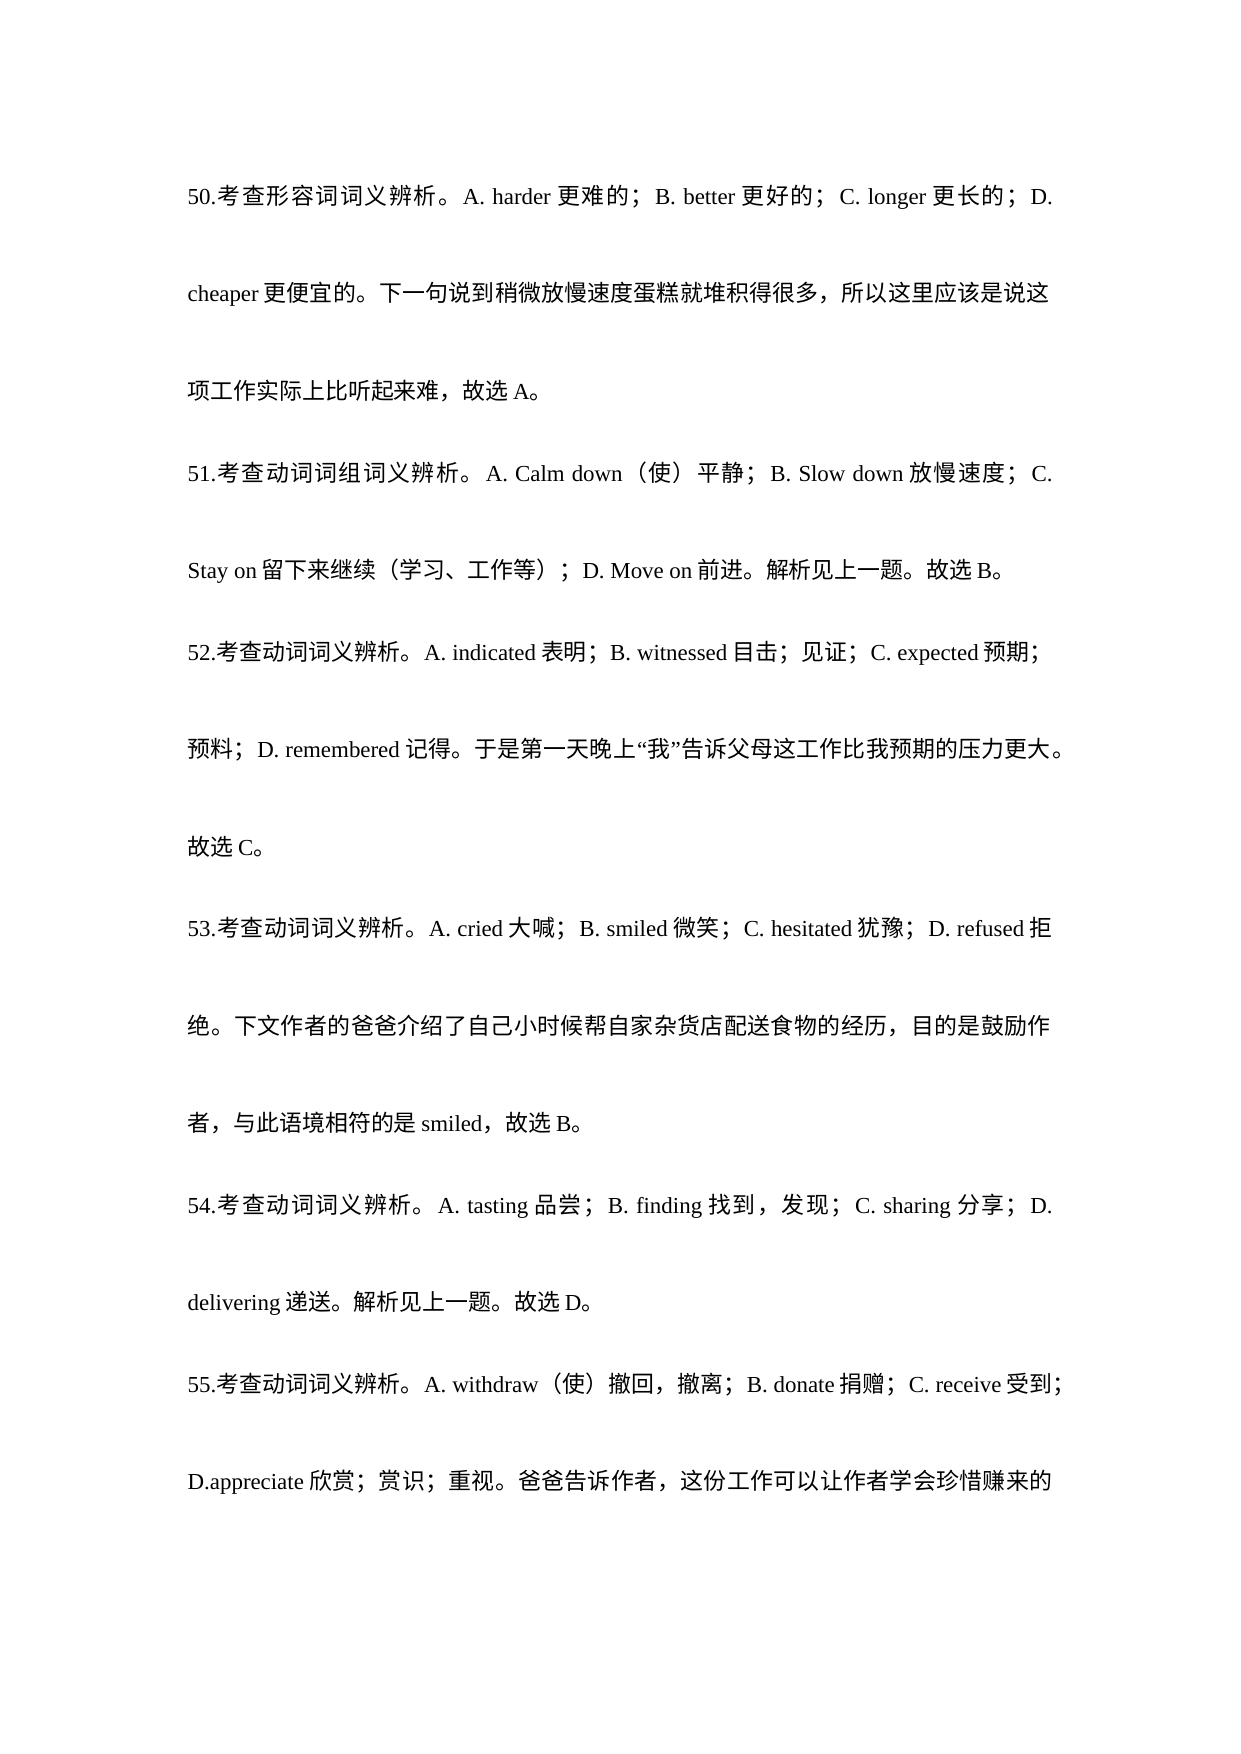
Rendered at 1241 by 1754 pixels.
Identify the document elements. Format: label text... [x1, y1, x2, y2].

text 53.考查动词词义辨析。A. cried大喊；B. smiled微笑；C. hesitated犹豫；D. refused拒绝。下文作者的爸爸介绍了自己小时候帮自家杂货店配送食物的经历，目的是鼓励作者，与此语境相符的是smiled，故选B。 [187, 894, 1053, 1154]
text 54.考查动词词义辨析。A. tasting品尝；B. finding找到，发现；C. sharing分享；D. delivering递送。解析见上一题。故选D。 [187, 1171, 1053, 1333]
text 50.考查形容词词义辨析。A. harder更难的；B. better更好的；C. longer更长的；D. cheaper更便宜的。下一句说到稍微放慢速度蛋糕就堆积得很多，所以这里应该是说这项工作实际上比听起来难，故选A。 [187, 162, 1053, 422]
text 51.考查动词词组词义辨析。A. Calm down（使）平静；B. Slow down放慢速度；C. Stay on留下来继续（学习、工作等）；D. Move on前进。解析见上一题。故选B。 [187, 438, 1053, 601]
text 52.考查动词词义辨析。A. indicated表明；B. witnessed目击；见证；C. expected预期；预料；D. remembered记得。于是第一天晚上“我”告诉父母这工作比我预期的压力更大。故选C。 [187, 618, 1053, 878]
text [187, 1350, 1053, 1512]
